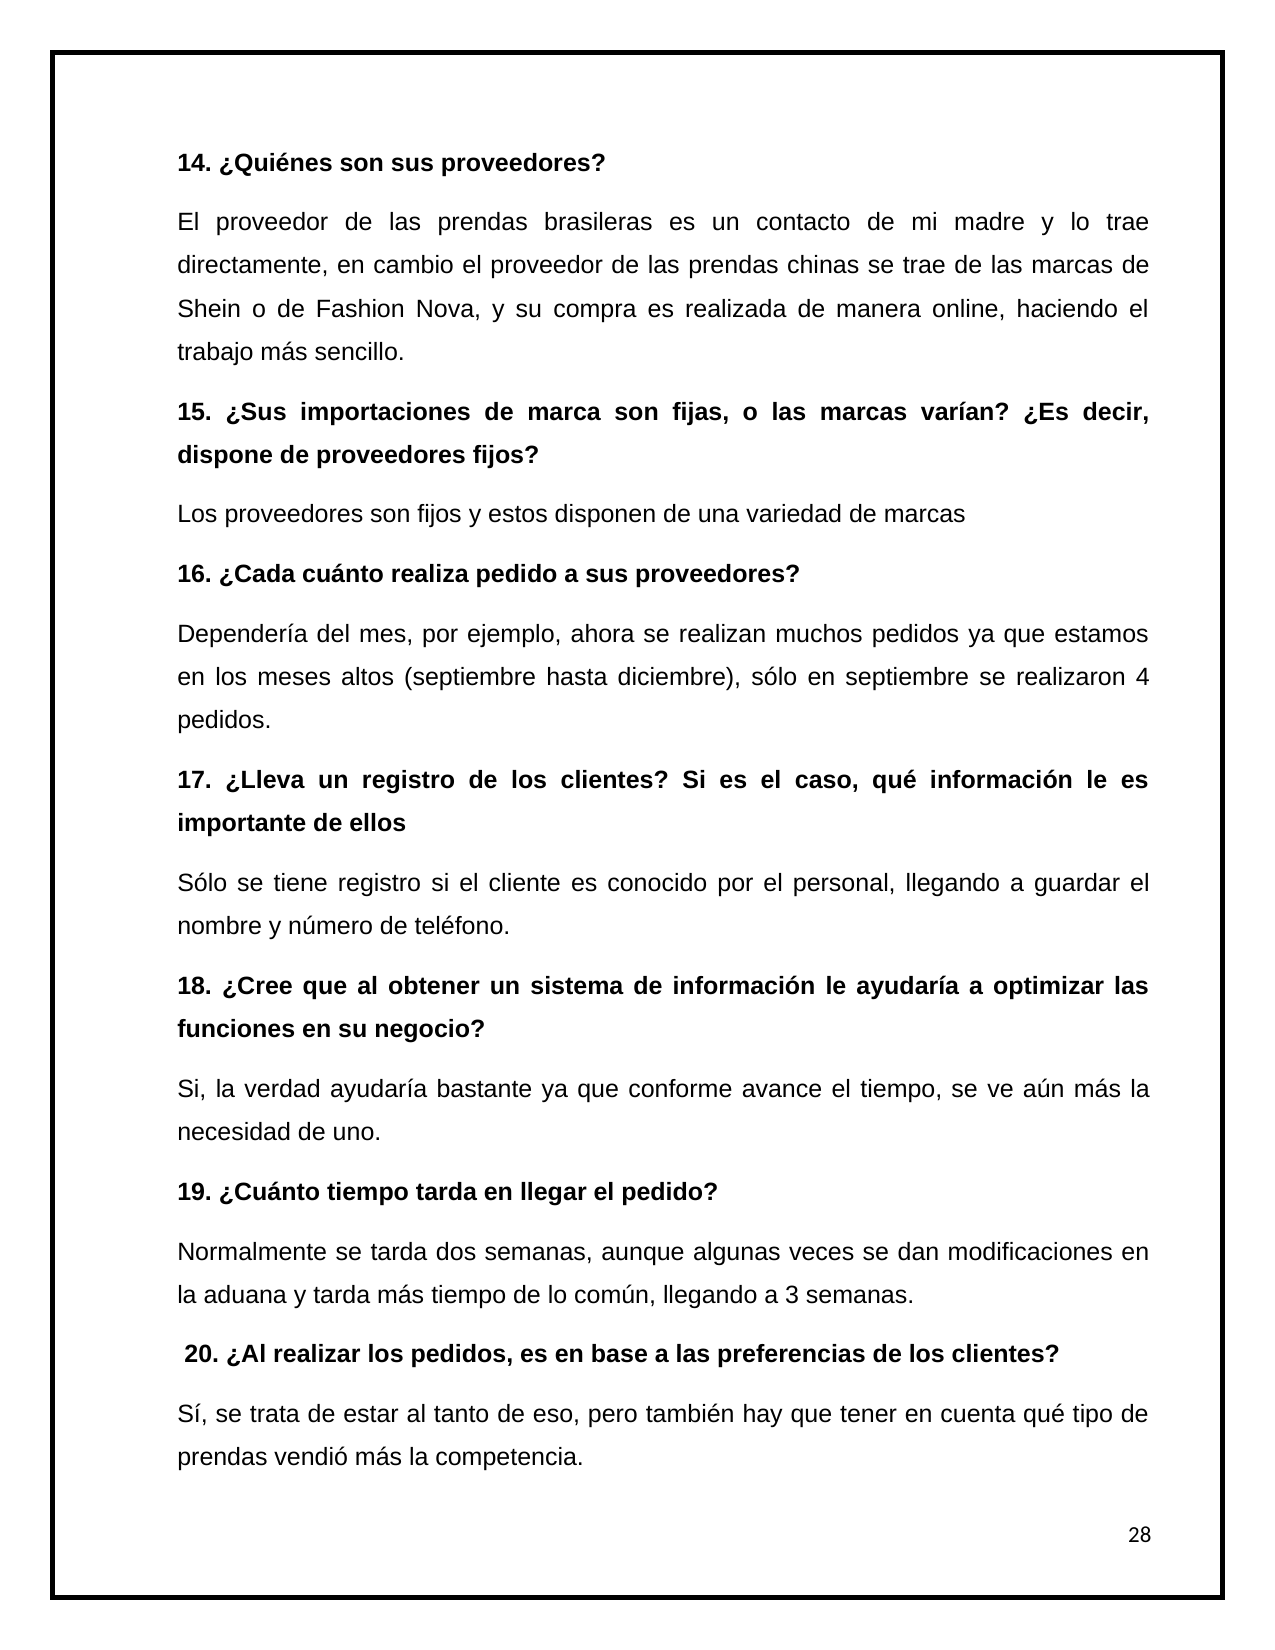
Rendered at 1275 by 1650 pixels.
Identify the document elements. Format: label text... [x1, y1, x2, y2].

text 19. ¿Cuánto tiempo tarda en llegar el pedido? [177, 1177, 1151, 1206]
text Sí, se trata de estar al tanto de eso, pero también hay que tener en cuenta qué tipo de prendas vendió más la competencia. [177, 1399, 1151, 1471]
text Sólo se tiene registro si el cliente es conocido por el personal, llegando a guardar el nombre y número de teléfono. [177, 868, 1151, 940]
text El proveedor de las prendas brasileras es un contacto de mi madre y lo trae directamente, en cambio el proveedor de las prendas chinas se trae de las marcas de Shein o de Fashion Nova, y su compra es realizada de manera online, haciendo el trabajo más sencillo. [177, 207, 1151, 366]
text 16. ¿Cada cuánto realiza pedido a sus proveedores? [177, 559, 1151, 588]
text Dependería del mes, por ejemplo, ahora se realizan muchos pedidos ya que estamos en los meses altos (septiembre hasta diciembre), sólo en septiembre se realizaron 4 pedidos. [177, 619, 1151, 734]
text 18. ¿Cree que al obtener un sistema de información le ayudaría a optimizar las funciones en su negocio? [177, 971, 1151, 1043]
text Normalmente se tarda dos semanas, aunque algunas veces se dan modificaciones en la aduana y tarda más tiempo de lo común, llegando a 3 semanas. [177, 1237, 1151, 1308]
text Los proveedores son fijos y estos disponen de una variedad de marcas [177, 499, 1151, 528]
text 20. ¿Al realizar los pedidos, es en base a las preferencias de los clientes? [177, 1339, 1151, 1368]
text 15. ¿Sus importaciones de marca son fijas, o las marcas varían? ¿Es decir, dispone de proveedores fijos? [177, 397, 1151, 468]
text Si, la verdad ayudaría bastante ya que conforme avance el tiempo, se ve aún más la necesidad de uno. [177, 1074, 1151, 1146]
text 14. ¿Quiénes son sus proveedores? [177, 148, 1151, 176]
text 17. ¿Lleva un registro de los clientes? Si es el caso, qué información le es importante de ellos [177, 765, 1151, 837]
